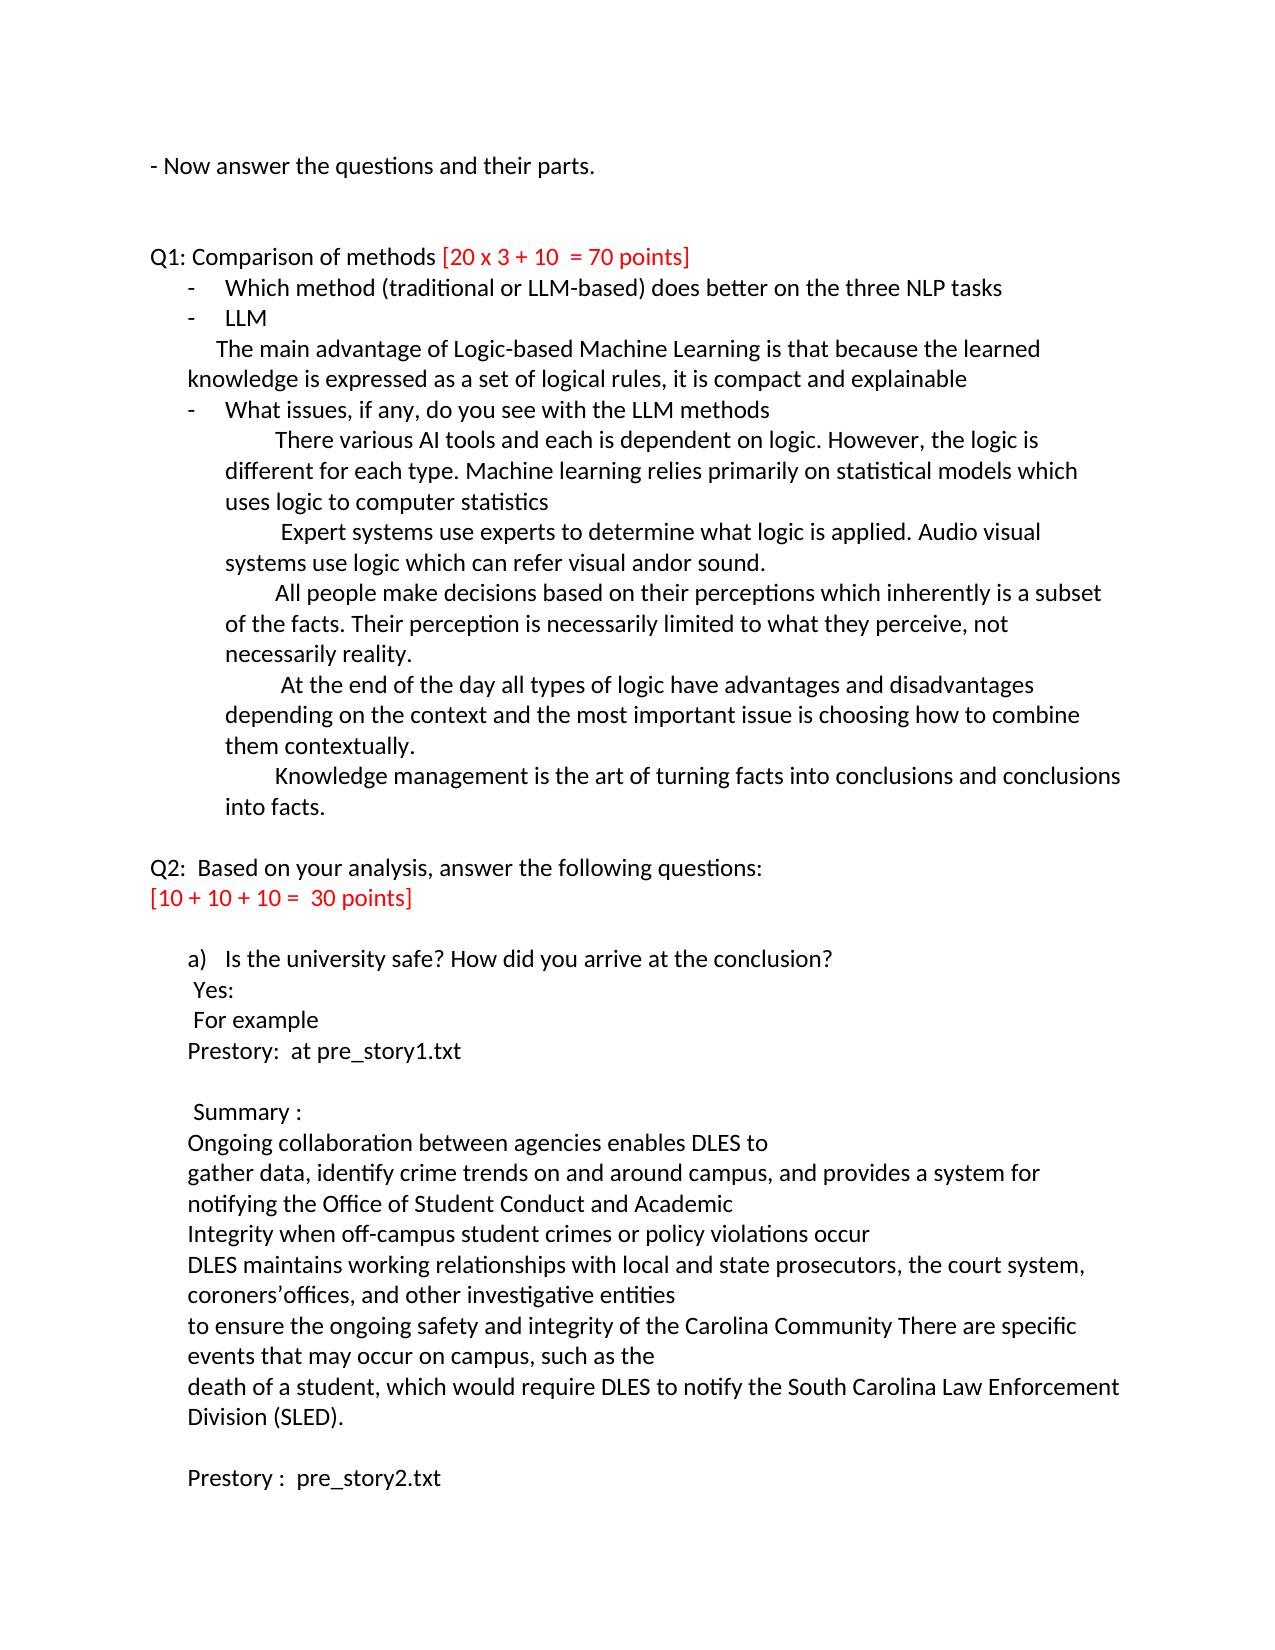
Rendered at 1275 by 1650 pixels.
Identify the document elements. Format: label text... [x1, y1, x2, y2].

list Prestory: at pre_story1.txt [187, 1035, 1125, 1066]
list to ensure the ongoing safety and integrity of the Carolina Community There are specific events that may occur on campus, such as the [187, 1310, 1125, 1371]
list Is the university safe? How did you arrive at the conclusion? [187, 943, 1125, 974]
list Ongoing collaboration between agencies enables DLES to [187, 1127, 1125, 1157]
list Which method (traditional or LLM-based) does better on the three NLP tasks [187, 272, 1125, 303]
list All people make decisions based on their perceptions which inherently is a subset of the facts. Their perception is necessarily limited to what they perceive, not necessarily reality. [225, 577, 1125, 669]
list There various AI tools and each is dependent on logic. However, the logic is different for each type. Machine learning relies primarily on statistical models which uses logic to computer statistics [225, 425, 1125, 516]
list At the end of the day all types of logic have advantages and disadvantages depending on the context and the most important issue is choosing how to combine them contextually. [225, 669, 1125, 760]
list Prestory : pre_story2.txt [187, 1462, 1125, 1493]
text - Now answer the questions and their parts. [150, 150, 1125, 181]
list Knowledge management is the art of turning facts into conclusions and conclusions into facts. [225, 760, 1125, 821]
list For example [187, 1004, 1125, 1035]
list death of a student, which would require DLES to notify the South Carolina Law Enforcement Division (SLED). [187, 1371, 1125, 1432]
list Integrity when off-campus student crimes or policy violations occur [187, 1218, 1125, 1249]
list Expert systems use experts to determine what logic is applied. Audio visual systems use logic which can refer visual andor sound. [225, 516, 1125, 577]
text Q2: Based on your analysis, answer the following questions: [10 + 10 + 10 = 30 points] [150, 852, 1125, 913]
list gather data, identify crime trends on and around campus, and provides a system for notifying the Office of Student Conduct and Academic [187, 1157, 1125, 1218]
list The main advantage of Logic-based Machine Learning is that because the learned knowledge is expressed as a set of logical rules, it is compact and explainable [187, 333, 1125, 394]
list LLM [187, 303, 1125, 333]
text Q1: Comparison of methods [20 x 3 + 10 = 70 points] [150, 242, 1125, 272]
list Yes: [187, 974, 1125, 1004]
list Summary : [187, 1096, 1125, 1127]
list What issues, if any, do you see with the LLM methods [187, 394, 1125, 425]
list DLES maintains working relationships with local and state prosecutors, the court system, coroners’offices, and other investigative entities [187, 1249, 1125, 1310]
